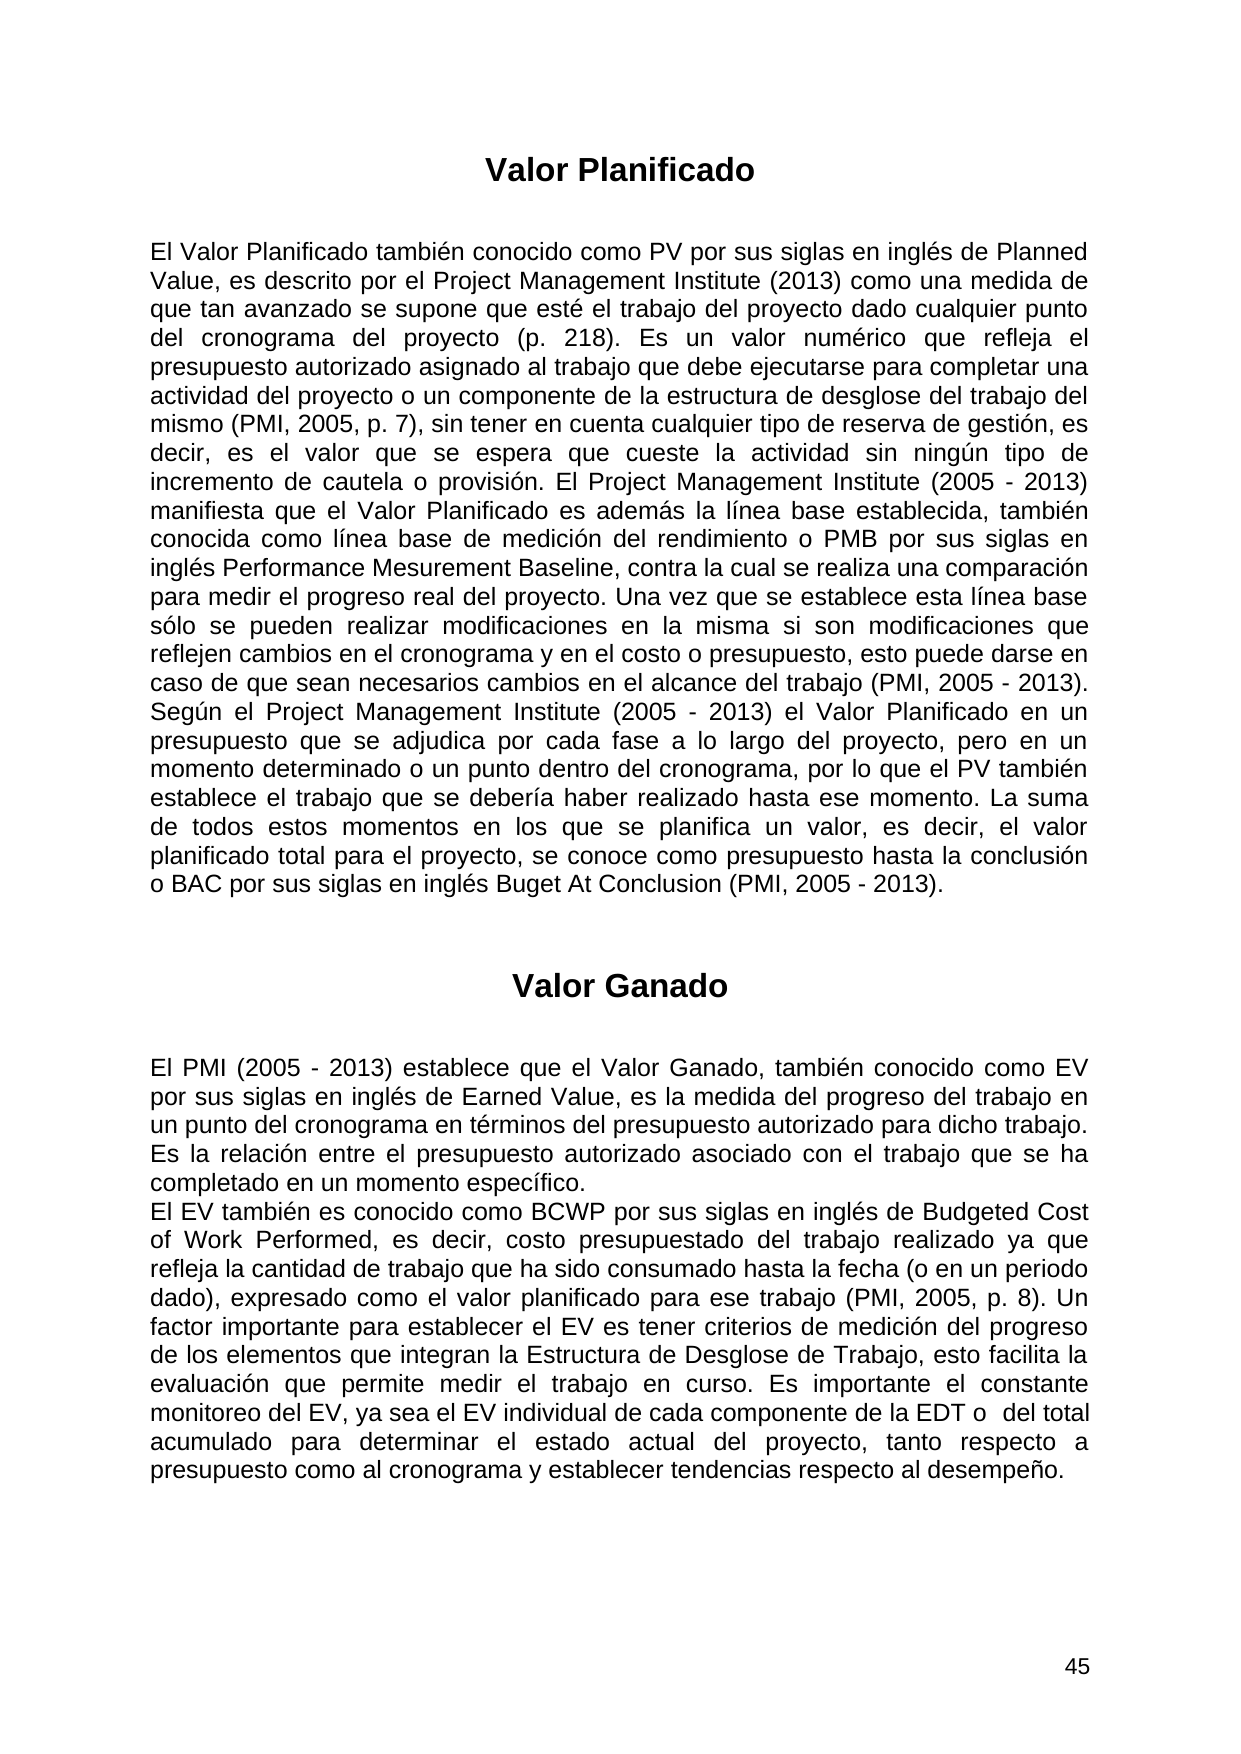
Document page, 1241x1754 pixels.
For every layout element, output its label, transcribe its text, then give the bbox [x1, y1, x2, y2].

subtitle Valor Ganado [150, 966, 1090, 1004]
subtitle Valor Planificado [150, 150, 1090, 188]
text El PMI (2005 - 2013) establece que el Valor Ganado, también conocido como EV por sus siglas en inglés de Earned Value, es la medida del progreso del trabajo en un punto del cronograma en términos del presupuesto autorizado para dicho trabajo. Es la relación entre el presupuesto autorizado asociado con el trabajo que se ha completado en un momento específico. [150, 1053, 1090, 1196]
text El Valor Planificado también conocido como PV por sus siglas en inglés de Planned Value, es descrito por el Project Management Institute (2013) como una medida de que tan avanzado se supone que esté el trabajo del proyecto dado cualquier punto del cronograma del proyecto (p. 218). Es un valor numérico que refleja el presupuesto autorizado asignado al trabajo que debe ejecutarse para completar una actividad del proyecto o un componente de la estructura de desglose del trabajo del mismo (PMI, 2005, p. 7), sin tener en cuenta cualquier tipo de reserva de gestión, es decir, es el valor que se espera que cueste la actividad sin ningún tipo de incremento de cautela o provisión. El Project Management Institute (2005 - 2013) manifiesta que el Valor Planificado es además la línea base establecida, también conocida como línea base de medición del rendimiento o PMB por sus siglas en inglés Performance Mesurement Baseline, contra la cual se realiza una comparación para medir el progreso real del proyecto. Una vez que se establece esta línea base sólo se pueden realizar modificaciones en la misma si son modificaciones que reflejen cambios en el cronograma y en el costo o presupuesto, esto puede darse en caso de que sean necesarios cambios en el alcance del trabajo (PMI, 2005 - 2013). Según el Project Management Institute (2005 - 2013) el Valor Planificado en un presupuesto que se adjudica por cada fase a lo largo del proyecto, pero en un momento determinado o un punto dentro del cronograma, por lo que el PV también establece el trabajo que se debería haber realizado hasta ese momento. La suma de todos estos momentos en los que se planifica un valor, es decir, el valor planificado total para el proyecto, se conoce como presupuesto hasta la conclusión o BAC por sus siglas en inglés Buget At Conclusion (PMI, 2005 - 2013). [150, 237, 1090, 898]
text El EV también es conocido como BCWP por sus siglas en inglés de Budgeted Cost of Work Performed, es decir, costo presupuestado del trabajo realizado ya que refleja la cantidad de trabajo que ha sido consumado hasta la fecha (o en un periodo dado), expresado como el valor planificado para ese trabajo (PMI, 2005, p. 8). Un factor importante para establecer el EV es tener criterios de medición del progreso de los elementos que integran la Estructura de Desglose de Trabajo, esto facilita la evaluación que permite medir el trabajo en curso. Es importante el constante monitoreo del EV, ya sea el EV individual de cada componente de la EDT o del total acumulado para determinar el estado actual del proyecto, tanto respecto a presupuesto como al cronograma y establecer tendencias respecto al desempeño. [150, 1196, 1090, 1484]
